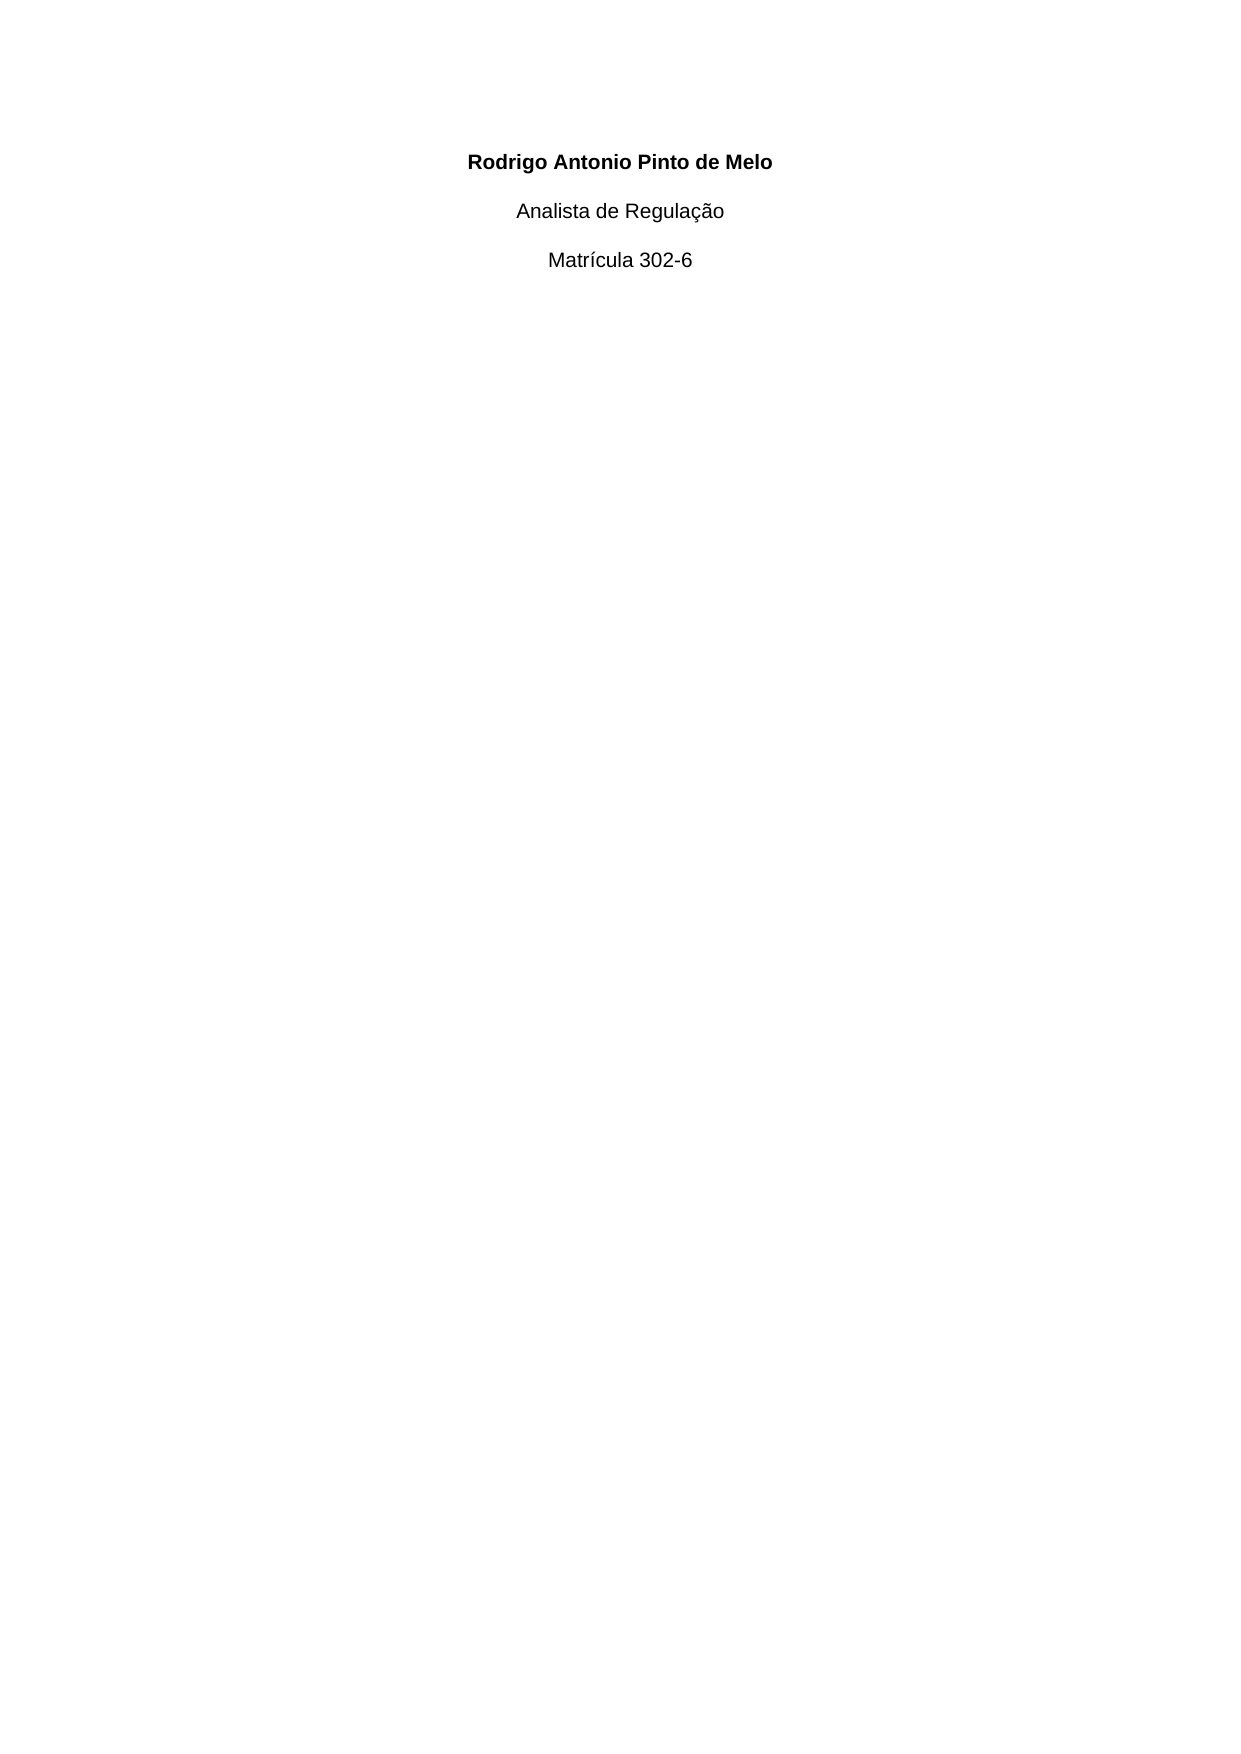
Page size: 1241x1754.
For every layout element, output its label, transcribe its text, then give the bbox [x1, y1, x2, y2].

text Rodrigo Antonio Pinto de Melo [150, 150, 1090, 174]
text Matrícula 302-6 [150, 248, 1090, 272]
text Analista de Regulação [150, 199, 1090, 223]
